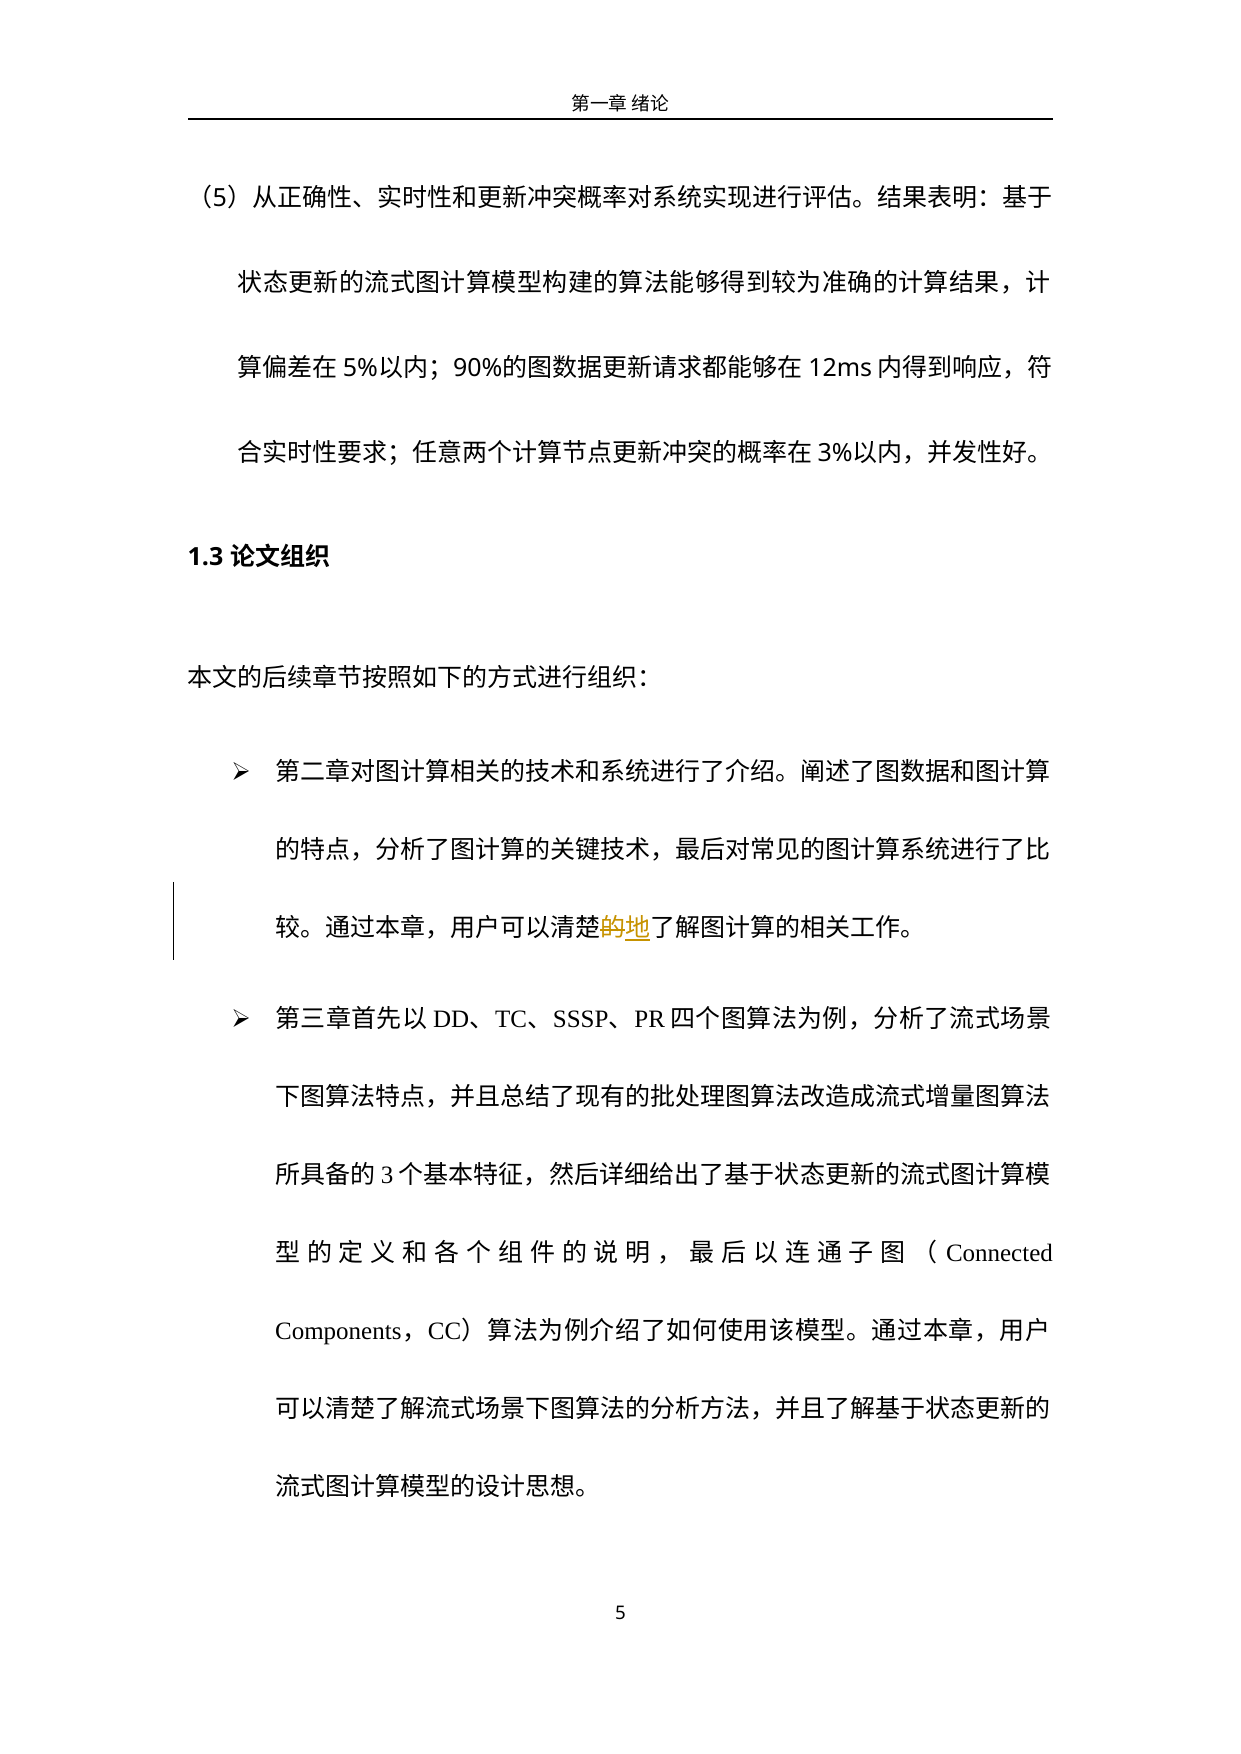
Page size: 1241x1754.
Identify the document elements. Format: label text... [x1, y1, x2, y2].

text （5）从正确性、实时性和更新冲突概率对系统实现进行评估。结果表明：基于状态更新的流式图计算模型构建的算法能够得到较为准确的计算结果，计算偏差在5%以内；90%的图数据更新请求都能够在12ms内得到响应，符合实时性要求；任意两个计算节点更新冲突的概率在3%以内，并发性好。 [187, 162, 1053, 484]
subtitle 1.3 论文组织 [187, 520, 1053, 588]
list 第三章首先以DD、TC、SSSP、PR四个图算法为例，分析了流式场景下图算法特点，并且总结了现有的批处理图算法改造成流式增量图算法所具备的3个基本特征，然后详细给出了基于状态更新的流式图计算模型的定义和各个组件的说明，最后以连通子图（Connected Components，CC）算法为例介绍了如何使用该模型。通过本章，用户可以清楚了解流式场景下图算法的分析方法，并且了解基于状态更新的流式图计算模型的设计思想。 [231, 982, 1053, 1518]
text 本文的后续章节按照如下的方式进行组织： [187, 642, 1053, 710]
list 第二章对图计算相关的技术和系统进行了介绍。阐述了图数据和图计算的特点，分析了图计算的关键技术，最后对常见的图计算系统进行了比较。通过本章，用户可以清楚了解图计算的相关工作。 [231, 736, 1053, 960]
